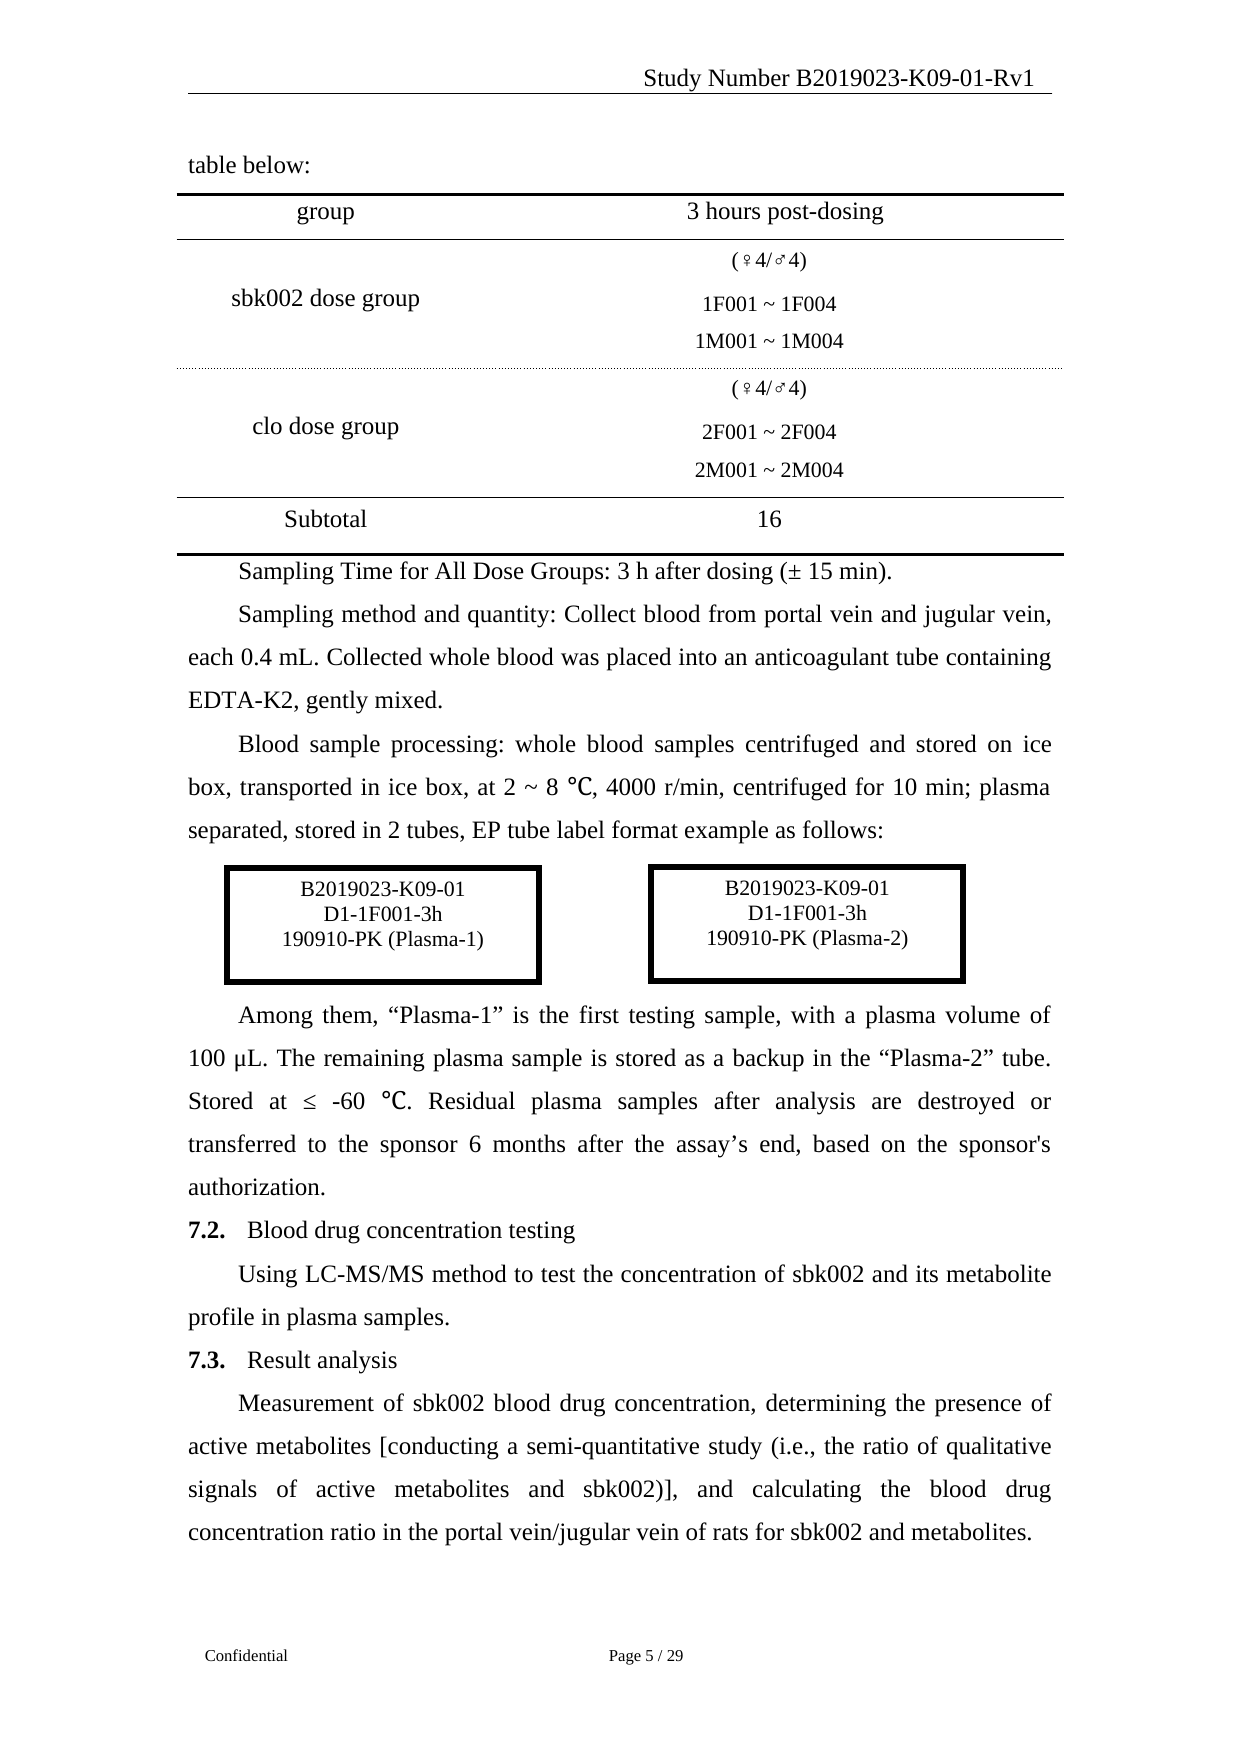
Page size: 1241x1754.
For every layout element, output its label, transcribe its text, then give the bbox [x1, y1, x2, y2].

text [188, 150, 1052, 179]
table_header group [177, 196, 474, 239]
list Blood drug concentration testing [188, 1216, 1052, 1244]
table_cell sbk002 dose group [177, 240, 474, 368]
table_header 3 hours post-dosing [475, 196, 1064, 239]
table_cell clo dose group [177, 368, 474, 497]
text Among them, “Plasma-1” is the first testing sample, with a plasma volume of 100 μL. The remaining plasma sample is stored as a backup in the “Plasma-2” tube. Stored at ≤ -60 ℃. Residual plasma samples after analysis are destroyed or transferred to the sponsor 6 months after the assay’s end, based on the sponsor's authorization. [188, 1000, 1052, 1201]
list Result analysis [188, 1345, 1052, 1374]
text Using LC-MS/MS method to test the concentration of sbk002 and its metabolite profile in plasma samples. [188, 1259, 1052, 1331]
text Sampling Time for All Dose Groups: 3 h after dosing (± 15 min). [188, 556, 1052, 585]
table_cell (♀4/♂4) 1F001 ~ 1F004 1M001 ~ 1M004 [475, 240, 1064, 368]
table_cell (♀4/♂4) 2F001 ~ 2F004 2M001 ~ 2M004 [475, 368, 1064, 497]
text Sampling method and quantity: Collect blood from portal vein and jugular vein, each 0.4 mL. Collected whole blood was placed into an anticoagulant tube containing EDTA-K2, gently mixed. [188, 599, 1052, 714]
text Measurement of sbk002 blood drug concentration, determining the presence of active metabolites [conducting a semi-quantitative study (i.e., the ratio of qualitative signals of active metabolites and sbk002)], and calculating the blood drug concentration ratio in the portal vein/jugular vein of rats for sbk002 and metabolites. [188, 1388, 1052, 1546]
table_cell Subtotal [177, 498, 474, 553]
text Blood sample processing: whole blood samples centrifuged and stored on ice box, transported in ice box, at 2 ~ 8 ℃, 4000 r/min, centrifuged for 10 min; plasma separated, stored in 2 tubes, EP tube label format example as follows: [188, 729, 1052, 844]
table_cell 16 [475, 498, 1064, 553]
